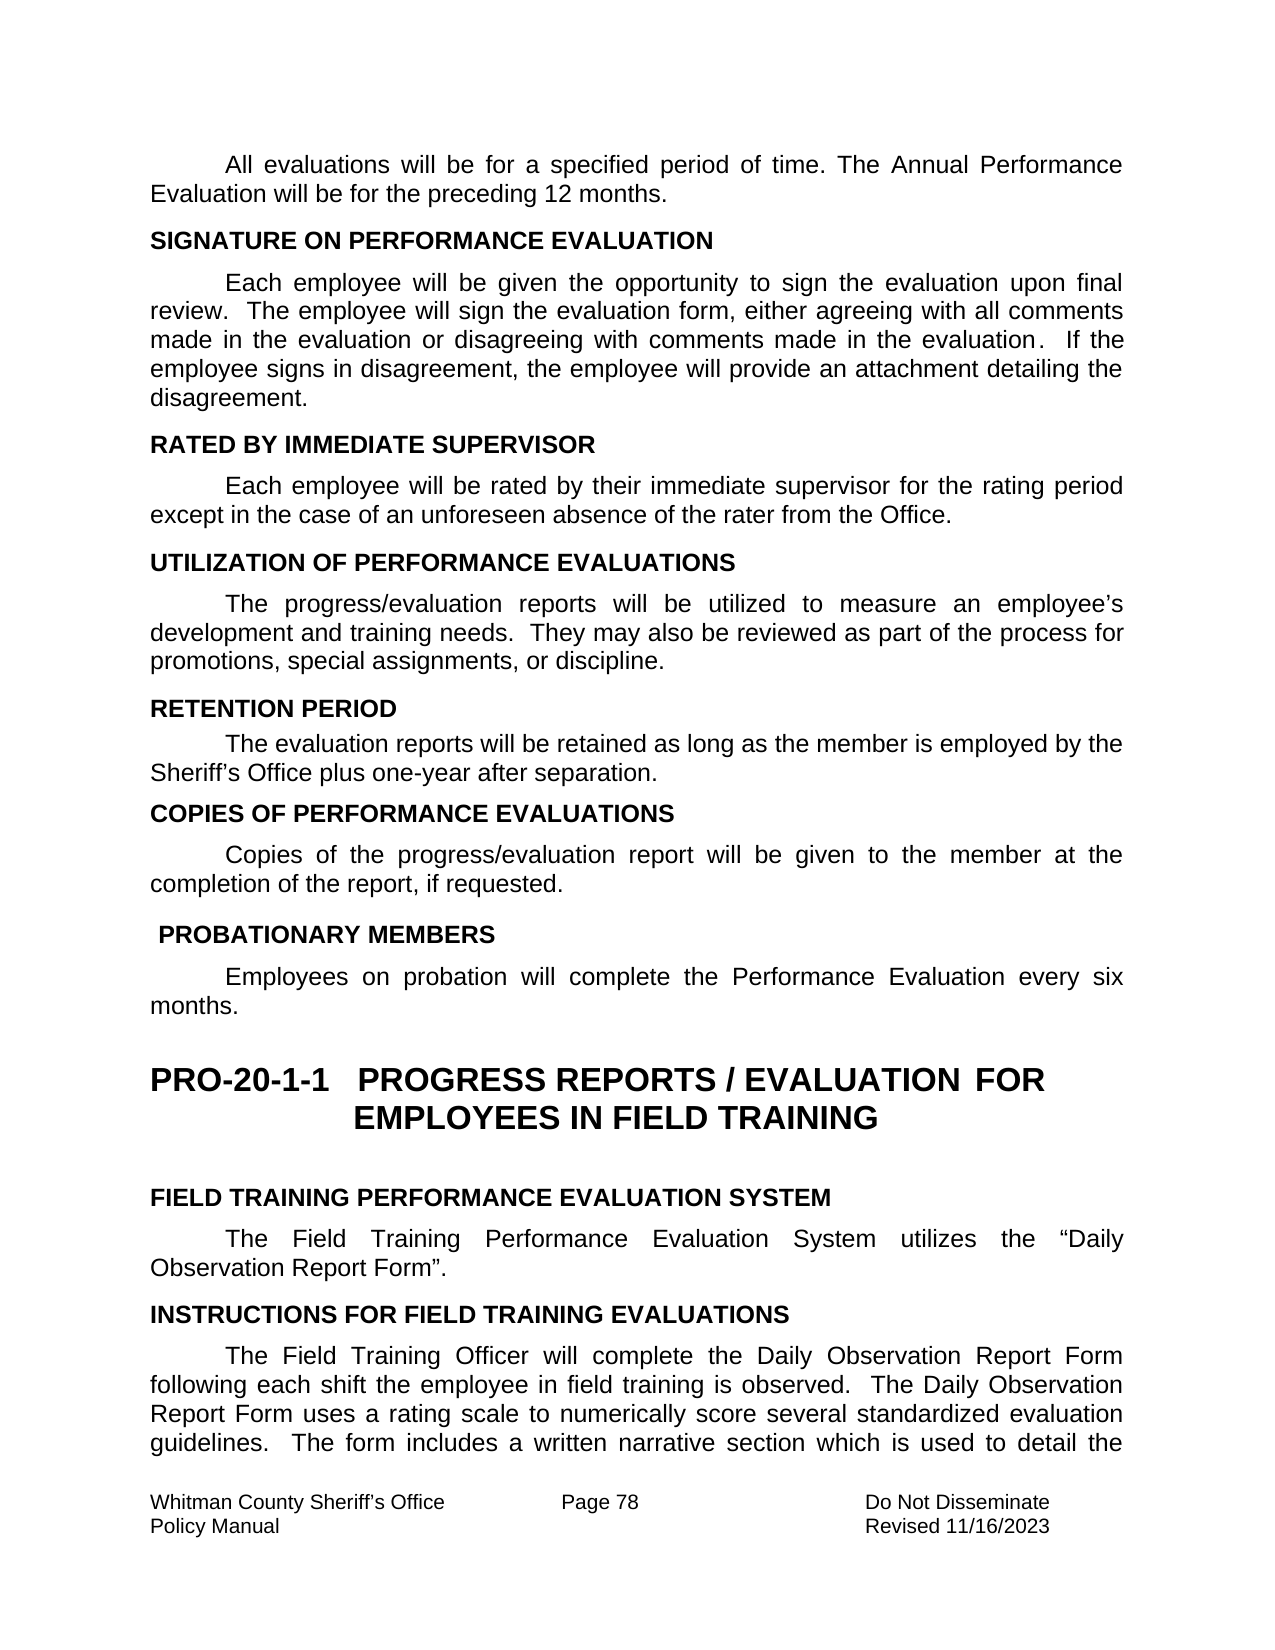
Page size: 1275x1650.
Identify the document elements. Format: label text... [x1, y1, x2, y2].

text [150, 1341, 1125, 1456]
text The evaluation reports will be retained as long as the member is employed by the Sheriff’s Office plus one-year after separation. [150, 729, 1125, 786]
text Each employee will be given the opportunity to sign the evaluation upon final review. The employee will sign the evaluation form, either agreeing with all comments made in the evaluation or disagreeing with comments made in the evaluation. If the employee signs in disagreement, the employee will provide an attachment detailing the disagreement. [150, 267, 1125, 411]
text The Field Training Performance Evaluation System utilizes the “Daily Observation Report Form”. [150, 1224, 1125, 1281]
text RETENTION PERIOD [150, 694, 1125, 722]
text RATED BY IMMEDIATE SUPERVISOR [150, 430, 1125, 459]
text All evaluations will be for a specified period of time. The Annual Performance Evaluation will be for the preceding 12 months. [150, 150, 1125, 207]
text The progress/evaluation reports will be utilized to measure an employee’s development and training needs. They may also be reviewed as part of the process for promotions, special assignments, or discipline. [150, 589, 1125, 675]
text SIGNATURE ON PERFORMANCE EVALUATION [150, 226, 1125, 255]
text PRO-20-1-1 PROGRESS REPORTS / EVALUATION FOR [150, 1059, 1125, 1098]
text Employees on probation will complete the Performance Evaluation every six months. [150, 962, 1125, 1020]
text PROBATIONARY MEMBERS [150, 916, 1125, 950]
text Copies of the progress/evaluation report will be given to the member at the completion of the report, if requested. [150, 840, 1125, 897]
text Each employee will be rated by their immediate supervisor for the rating period except in the case of an unforeseen absence of the rater from the Office. [150, 471, 1125, 529]
text INSTRUCTIONS FOR FIELD TRAINING EVALUATIONS [150, 1300, 1125, 1329]
text EMPLOYEES IN FIELD TRAINING [150, 1098, 1125, 1136]
text UTILIZATION OF PERFORMANCE EVALUATIONS [150, 547, 1125, 576]
text COPIES OF PERFORMANCE EVALUATIONS [150, 799, 1125, 827]
text field training performance evaluation system [150, 1182, 1125, 1211]
